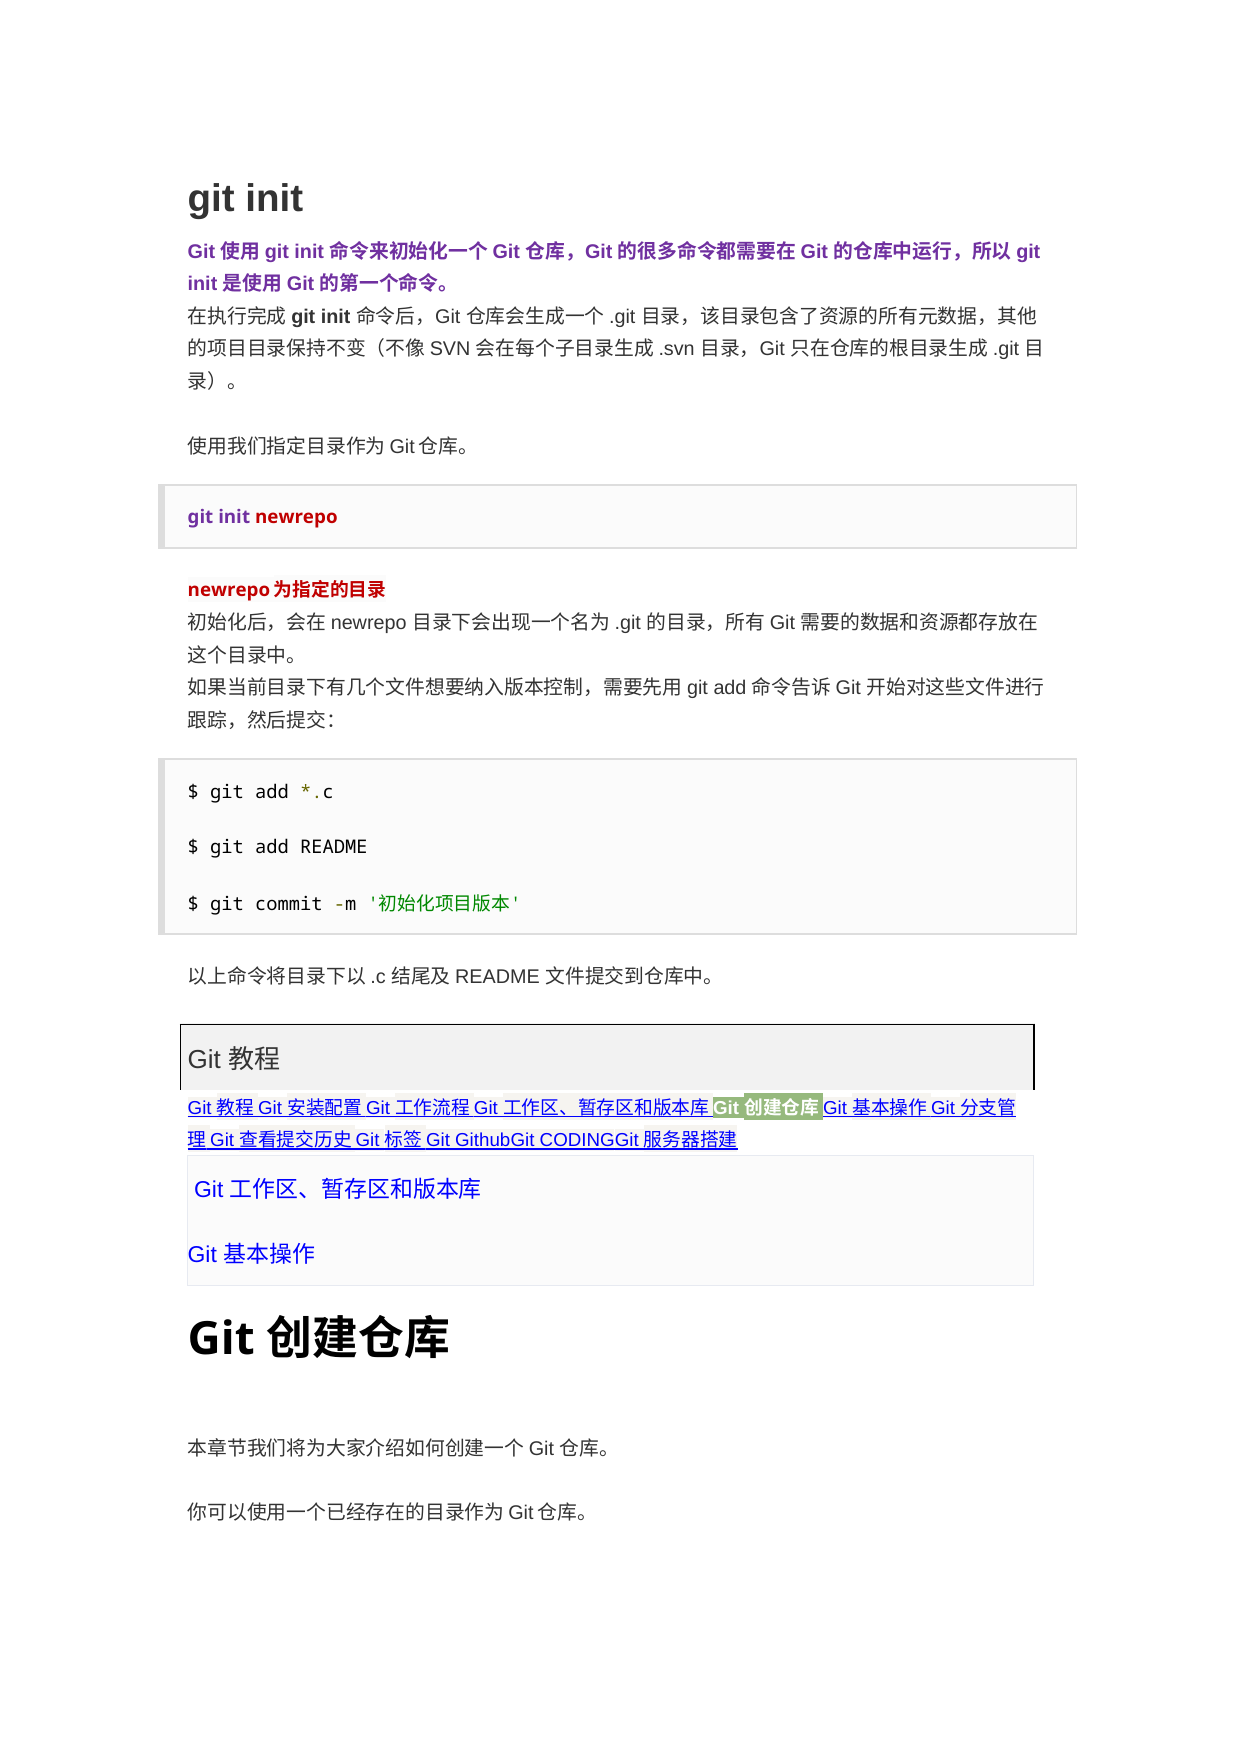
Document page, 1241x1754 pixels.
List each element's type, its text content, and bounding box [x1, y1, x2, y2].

text git init newrepo [165, 486, 1076, 547]
text Git 使用 git init 命令来初始化一个 Git 仓库，Git 的很多命令都需要在 Git 的仓库中运行，所以 git init 是使用 Git 的第一个命令。 [187, 233, 1053, 298]
text Git 教程 [181, 1025, 1033, 1090]
text $ git commit -m '初始化项目版本' [165, 870, 1076, 933]
text 以上命令将目录下以 .c 结尾及 README 文件提交到仓库中。 [187, 958, 1053, 991]
text Git 基本操作 [188, 1220, 1033, 1285]
text 在执行完成 git init 命令后，Git 仓库会生成一个 .git 目录，该目录包含了资源的所有元数据，其他的项目目录保持不变（不像 SVN 会在每个子目录生成 .svn 目录，Git 只在仓库的根目录生成 .git 目录）。 [187, 298, 1053, 396]
text $ git add README [165, 814, 1076, 863]
text 如果当前目录下有几个文件想要纳入版本控制，需要先用 git add 命令告诉 Git 开始对这些文件进行跟踪，然后提交： [187, 670, 1053, 735]
text Git 教程Git 安装配置Git 工作流程Git 工作区、暂存区和版本库Git 创建仓库Git 基本操作Git 分支管理Git 查看提交历史Git 标签Git GithubGit CODINGGit 服务器搭建 [187, 1090, 1033, 1155]
text 使用我们指定目录作为Git仓库。 [187, 428, 1053, 461]
subtitle git init [187, 165, 1053, 230]
text 本章节我们将为大家介绍如何创建一个 Git 仓库。 [187, 1431, 1033, 1463]
text newrepo为指定的目录 [187, 572, 1053, 605]
text Git 工作区、暂存区和版本库 [188, 1156, 1033, 1220]
text 你可以使用一个已经存在的目录作为Git仓库。 [187, 1494, 1033, 1527]
text 初始化后，会在 newrepo 目录下会出现一个名为 .git 的目录，所有 Git 需要的数据和资源都存放在这个目录中。 [187, 605, 1053, 670]
subtitle Git 创建仓库 [187, 1286, 1033, 1383]
text $ git add *.c [165, 760, 1076, 807]
